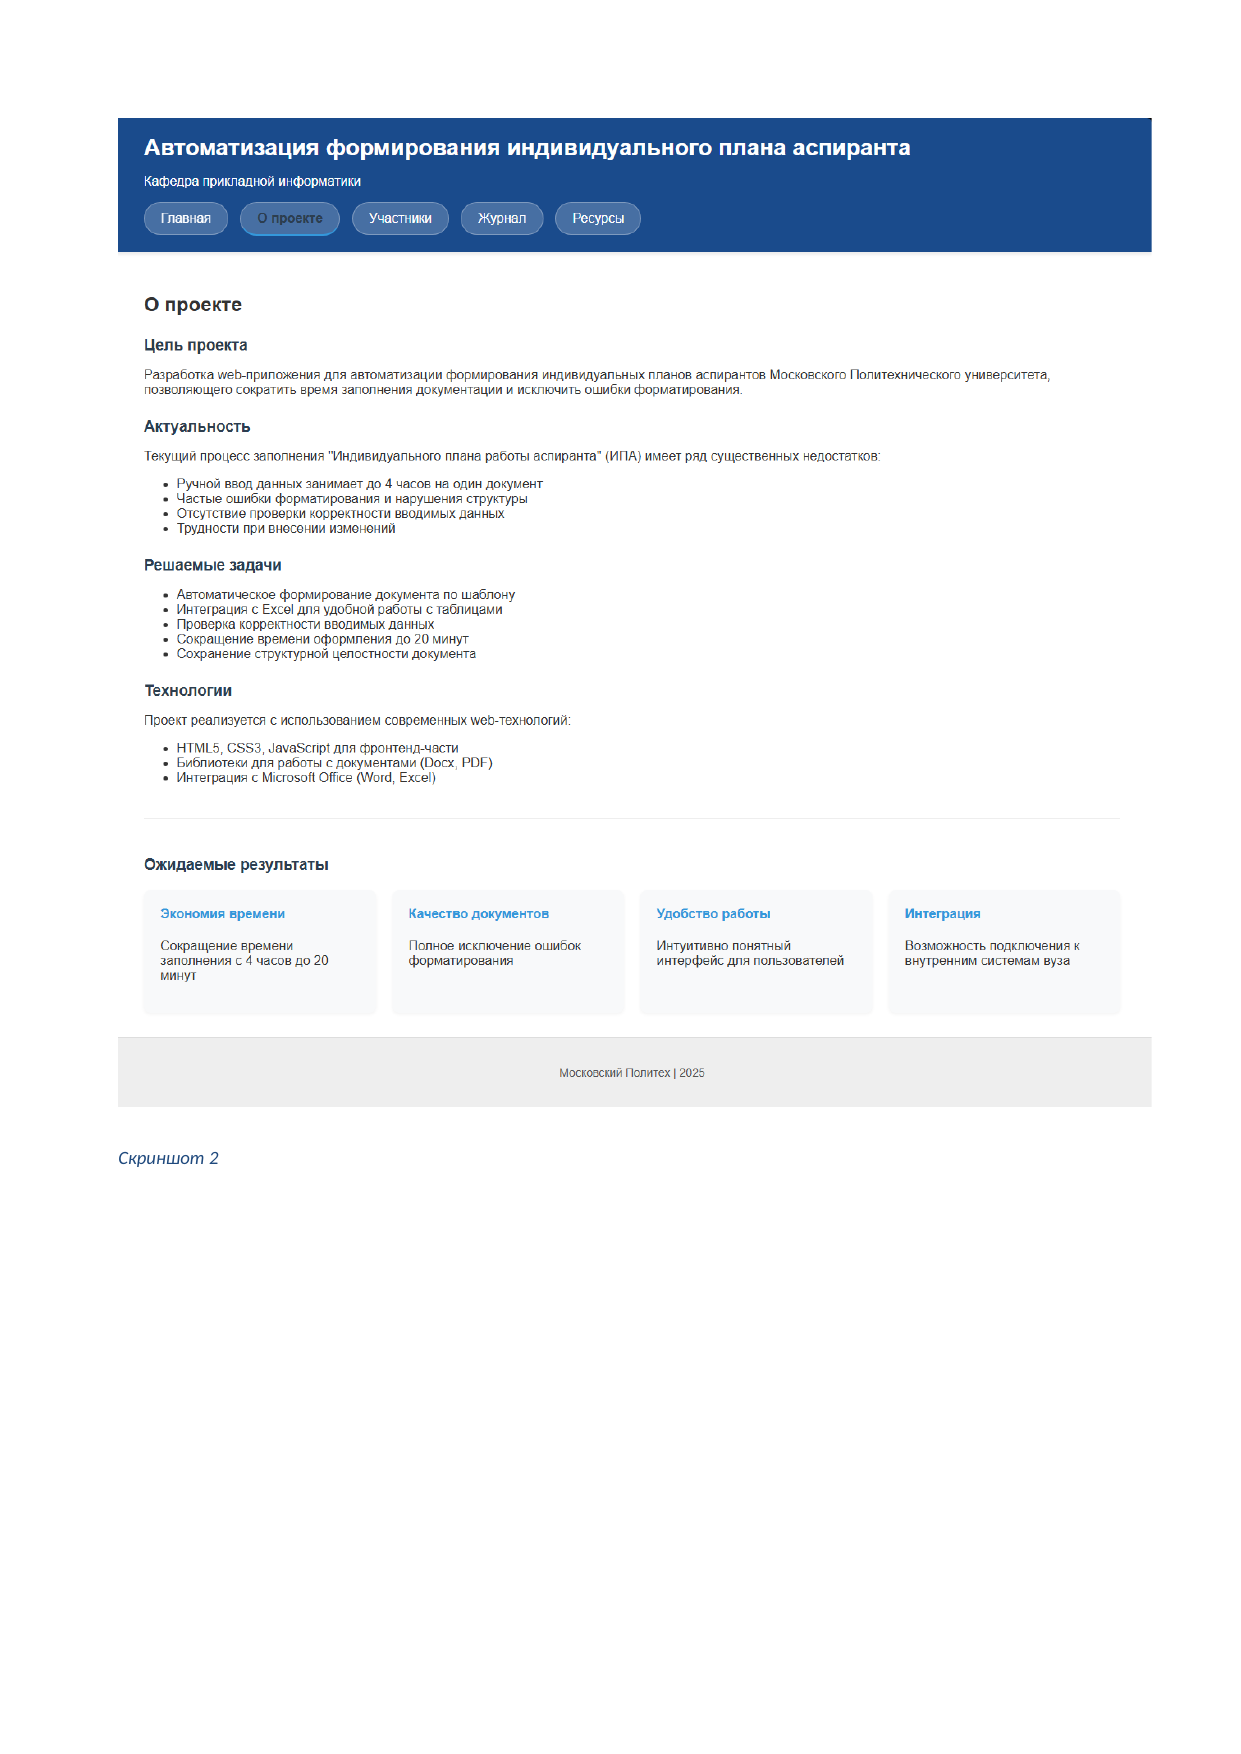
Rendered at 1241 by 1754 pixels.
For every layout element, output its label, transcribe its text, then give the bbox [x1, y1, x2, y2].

picture [118, 118, 1152, 1132]
